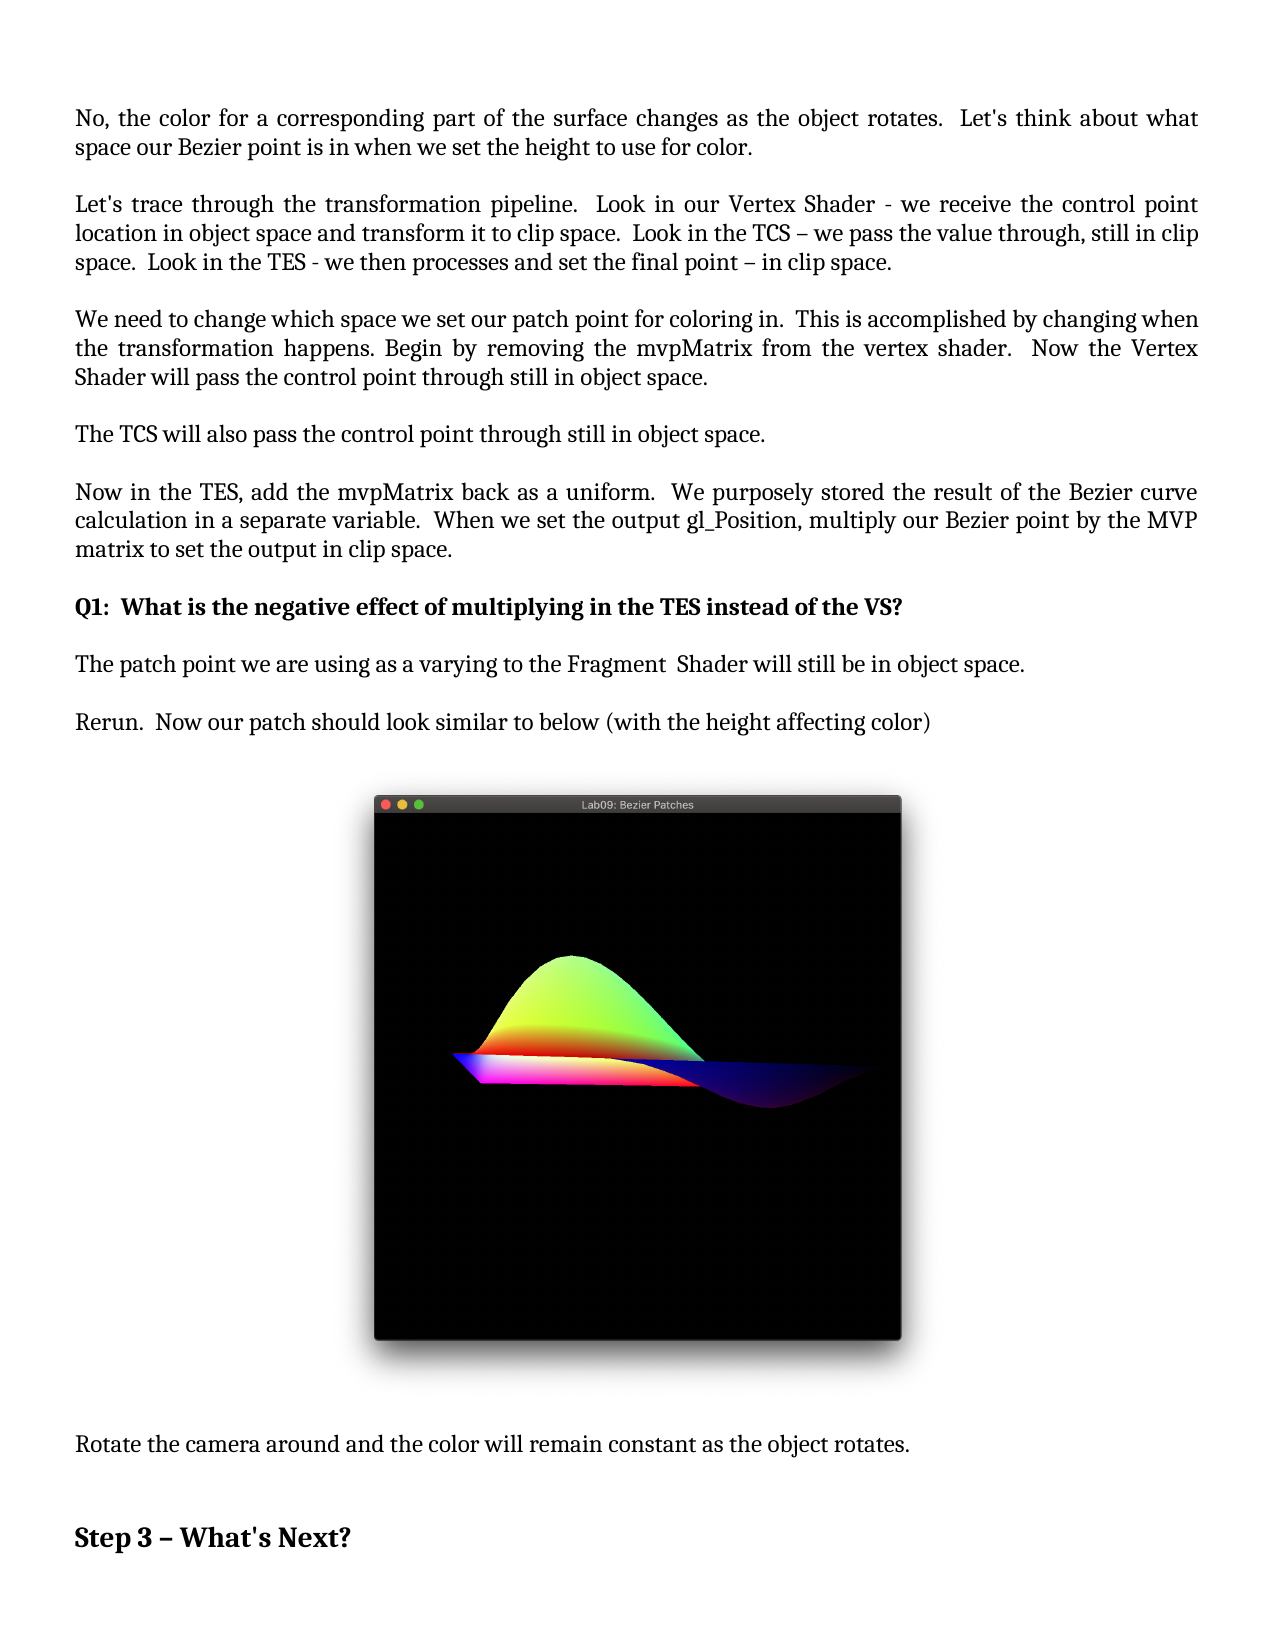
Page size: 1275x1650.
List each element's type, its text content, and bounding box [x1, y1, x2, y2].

text Step 3 – What's Next? [75, 1521, 1200, 1554]
text Rerun. Now our patch should look similar to below (with the height affecting color) [75, 707, 1200, 736]
text The patch point we are using as a varying to the Fragment Shader will still be in object space. [75, 650, 1200, 679]
text The TCS will also pass the control point through still in object space. [75, 420, 1200, 449]
text Q1: What is the negative effect of multiplying in the TES instead of the VS? [75, 592, 1200, 621]
text Let's trace through the transformation pipeline. Look in our Vertex Shader - we receive the control point location in object space and transform it to clip space. Look in the TCS – we pass the value through, still in clip space. Look in the TES - we then processes and set the final point – in clip space. [75, 190, 1200, 276]
text No, the color for a corresponding part of the surface changes as the object rotates. Let's think about what space our Bezier point is in when we set the height to use for color. [75, 104, 1200, 161]
text We need to change which space we set our patch point for coloring in. This is accomplished by changing when the transformation happens. Begin by removing the mvpMatrix from the vertex shader. Now the Vertex Shader will pass the control point through still in object space. [75, 305, 1200, 391]
text Rotate the camera around and the color will remain constant as the object rotates. [75, 1430, 1200, 1458]
picture [328, 765, 947, 1401]
text Now in the TES, add the mvpMatrix back as a uniform. We purposely stored the result of the Bezier curve calculation in a separate variable. When we set the output gl_Position, multiply our Bezier point by the MVP matrix to set the output in clip space. [75, 477, 1200, 564]
